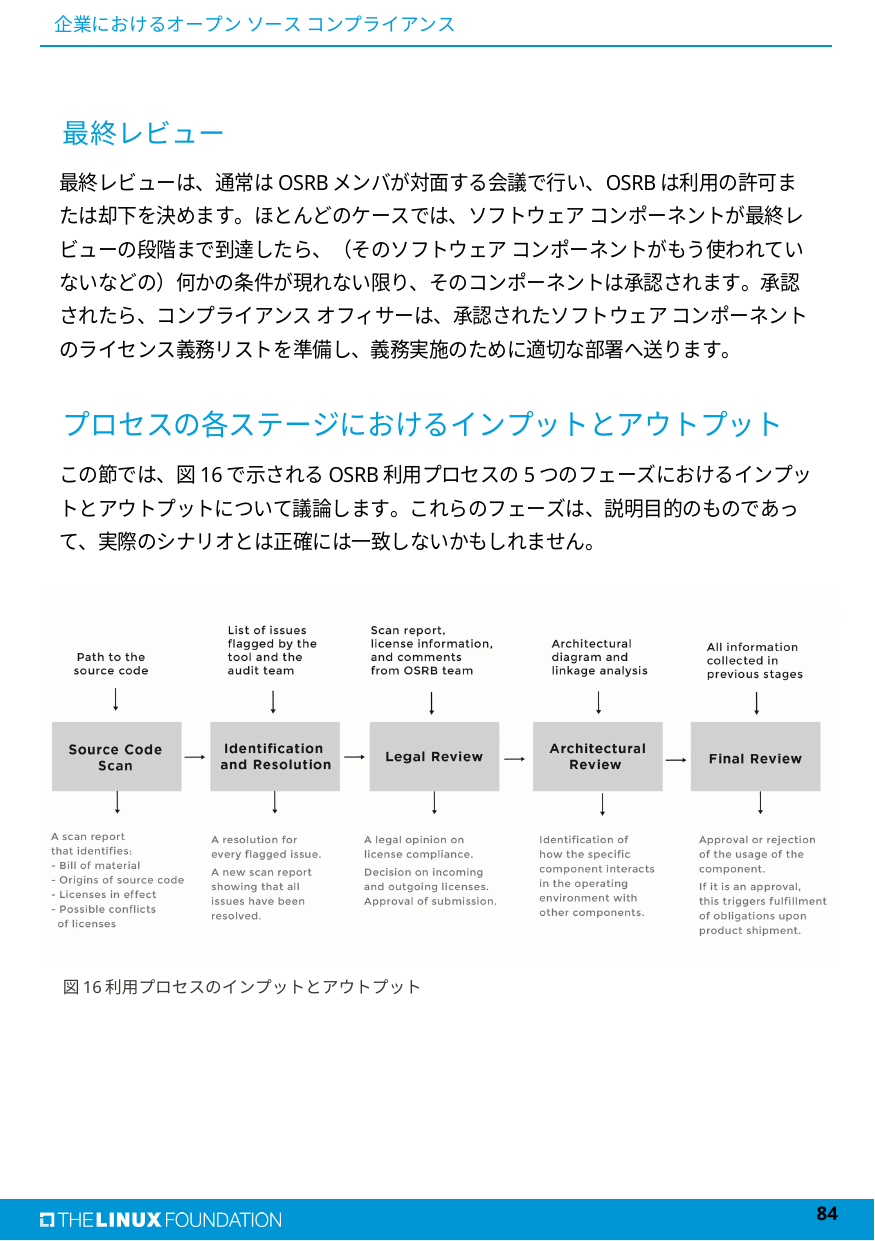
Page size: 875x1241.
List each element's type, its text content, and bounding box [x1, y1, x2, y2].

picture [118, 1213, 129, 1226]
subtitle プロセスの各ステージにおけるインプットとアウトプット [63, 401, 874, 444]
subtitle 最終レビュー [63, 112, 815, 151]
text 最終レビューは、通常はOSRBメンバが対面する会議で行い、OSRBは利用の許可または却下を決めます。ほとんどのケースでは、ソフトウェア コンポーネントが最終レビューの段階まで到達したら、（そのソフトウェア コンポーネントがもう使われていないなどの）何かの条件が現れない限り、そのコンポーネントは承認されます。承認されたら、コンプライアンス オフィサーは、承認されたソフトウェア コンポーネントのライセンス義務リストを準備し、義務実施のために適切な部署へ送ります。 [59, 164, 815, 364]
picture [149, 1213, 159, 1226]
text この節では、図16で示されるOSRB利用プロセスの5つのフェーズにおけるインプットとアウトプットについて議論します。これらのフェーズは、説明目的のものであって、実際のシナリオとは正確には一致しないかもしれません。 [59, 456, 815, 556]
picture [133, 1213, 144, 1226]
picture [41, 585, 840, 962]
text 図16利用プロセスのインプットとアウトプット [63, 962, 784, 999]
picture [41, 1219, 48, 1226]
picture [97, 1213, 106, 1226]
picture [41, 1213, 54, 1226]
